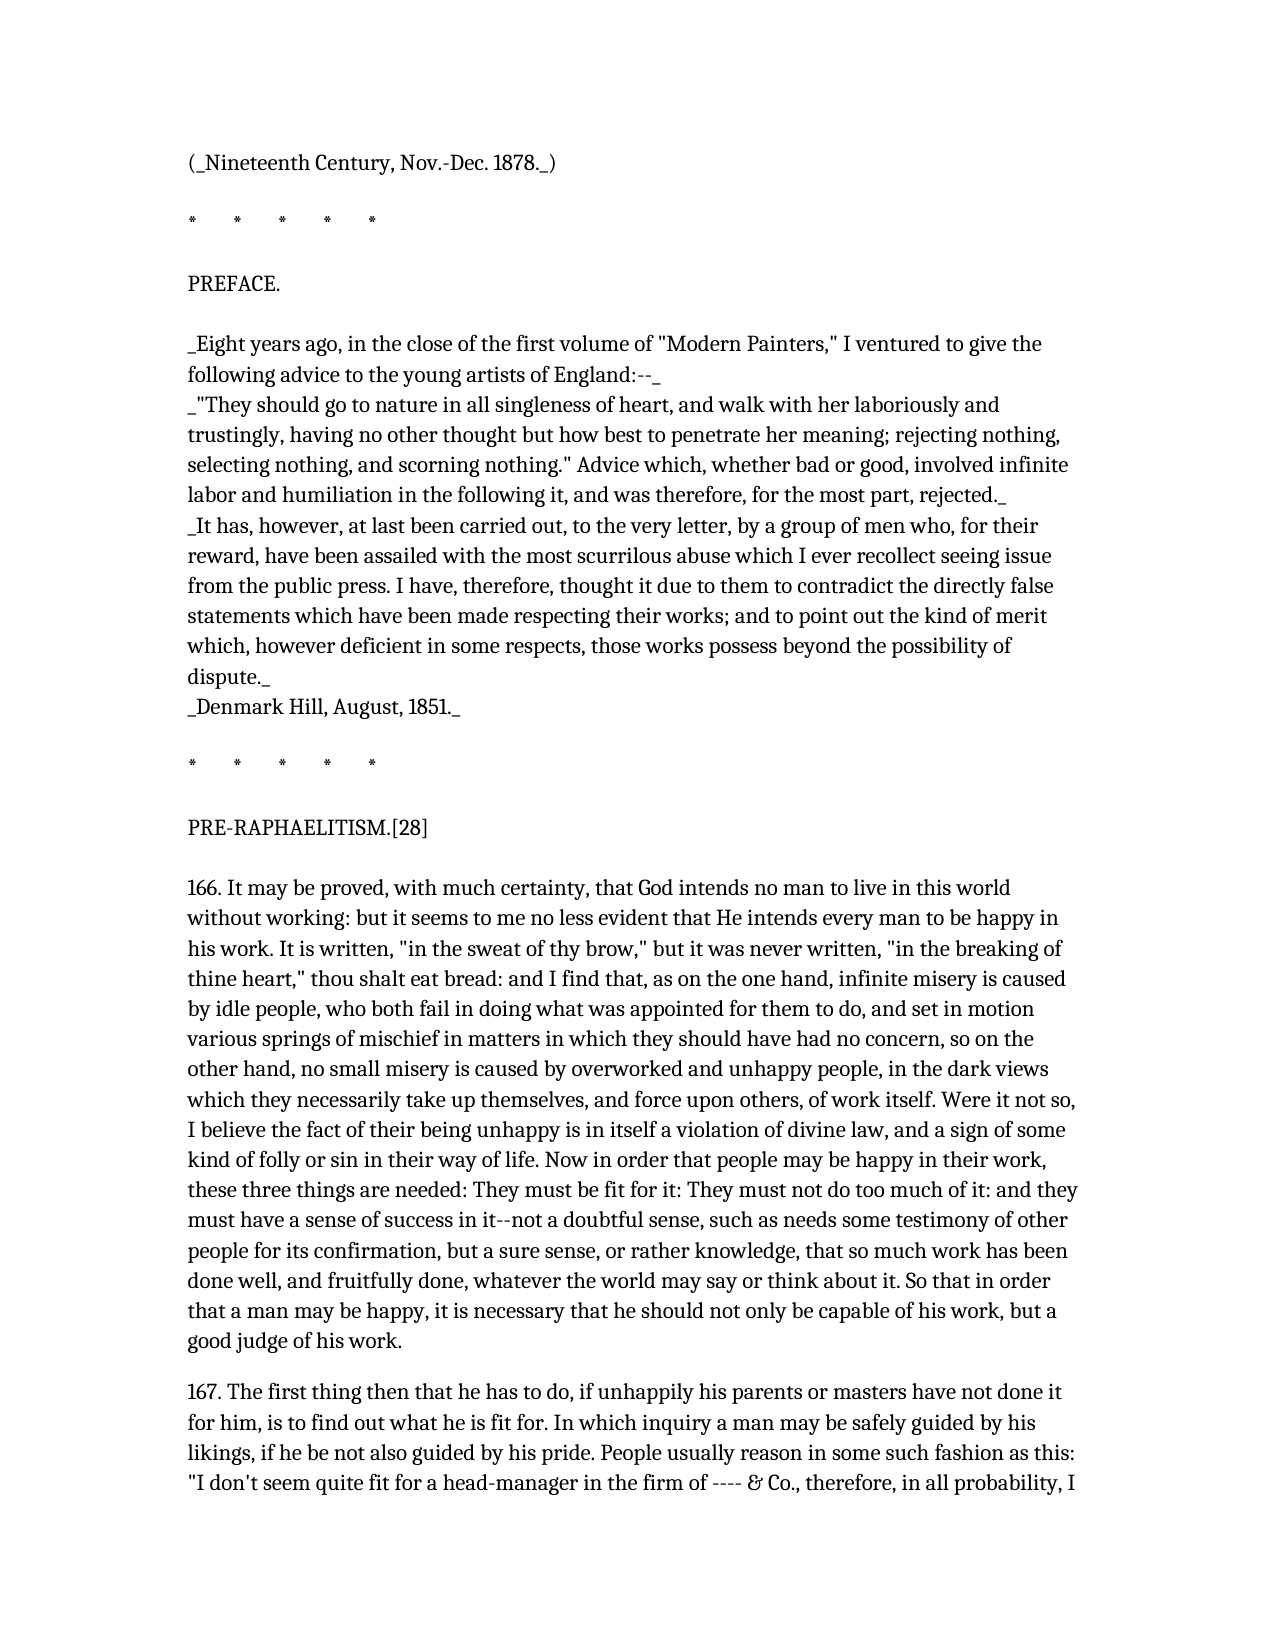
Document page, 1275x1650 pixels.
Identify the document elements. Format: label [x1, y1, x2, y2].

text [187, 1379, 1087, 1496]
text [187, 150, 1087, 1354]
